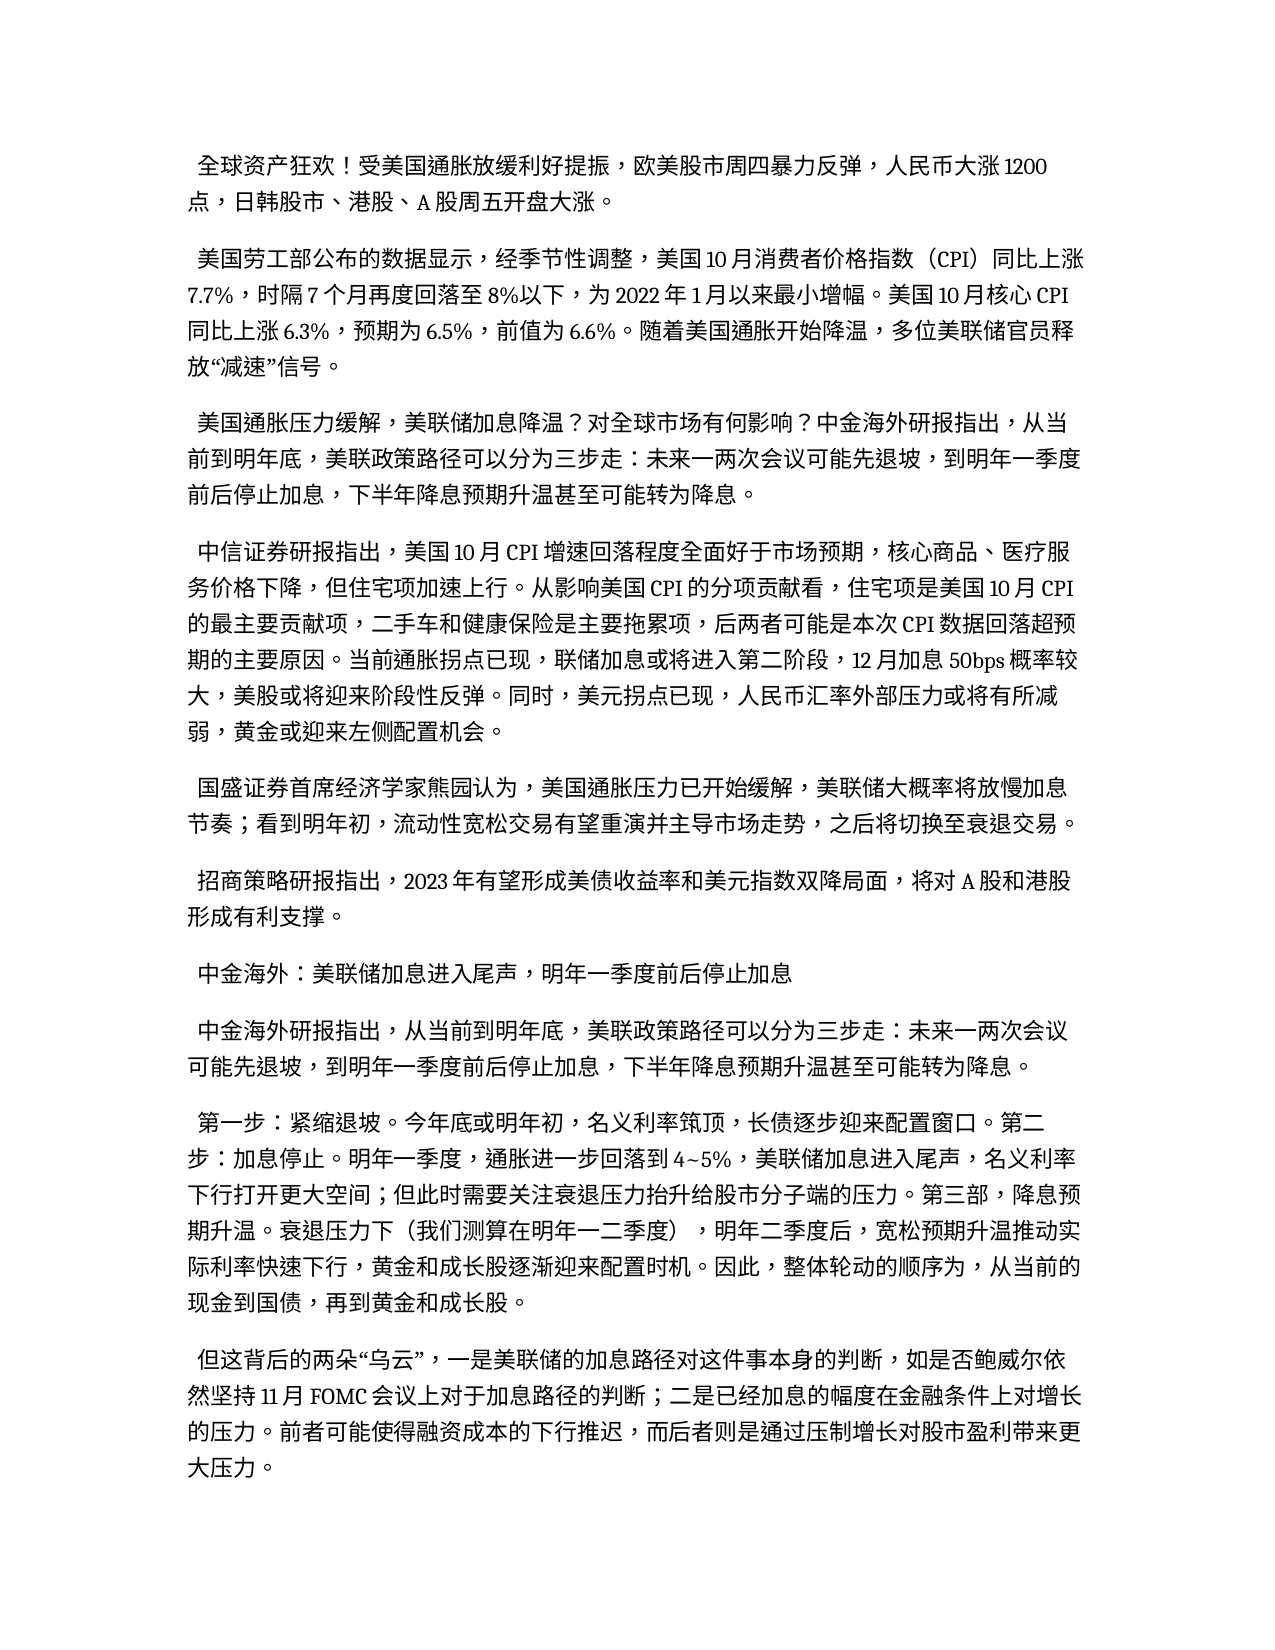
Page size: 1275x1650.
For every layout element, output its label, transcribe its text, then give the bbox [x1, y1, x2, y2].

text 全球资产狂欢！受美国通胀放缓利好提振，欧美股市周四暴力反弹，人民币大涨1200点，日韩股市、港股、A股周五开盘大涨。 [187, 150, 1087, 217]
text 中信证券研报指出，美国10月CPI增速回落程度全面好于市场预期，核心商品、医疗服务价格下降，但住宅项加速上行。从影响美国CPI的分项贡献看，住宅项是美国10月CPI的最主要贡献项，二手车和健康保险是主要拖累项，后两者可能是本次CPI数据回落超预期的主要原因。当前通胀拐点已现，联储加息或将进入第二阶段，12月加息50bps概率较大，美股或将迎来阶段性反弹。同时，美元拐点已现，人民币汇率外部压力或将有所减弱，黄金或迎来左侧配置机会。 [187, 536, 1087, 747]
text 中金海外：美联储加息进入尾声，明年一季度前后停止加息 [187, 958, 1087, 989]
text 但这背后的两朵“乌云”，一是美联储的加息路径对这件事本身的判断，如是否鲍威尔依然坚持11月FOMC会议上对于加息路径的判断；二是已经加息的幅度在金融条件上对增长的压力。前者可能使得融资成本的下行推迟，而后者则是通过压制增长对股市盈利带来更大压力。 [187, 1344, 1087, 1483]
text 美国通胀压力缓解，美联储加息降温？对全球市场有何影响？中金海外研报指出，从当前到明年底，美联政策路径可以分为三步走：未来一两次会议可能先退坡，到明年一季度前后停止加息，下半年降息预期升温甚至可能转为降息。 [187, 407, 1087, 510]
text 中金海外研报指出，从当前到明年底，美联政策路径可以分为三步走：未来一两次会议可能先退坡，到明年一季度前后停止加息，下半年降息预期升温甚至可能转为降息。 [187, 1014, 1087, 1082]
text 第一步：紧缩退坡。今年底或明年初，名义利率筑顶，长债逐步迎来配置窗口。第二步：加息停止。明年一季度，通胀进一步回落到4~5%，美联储加息进入尾声，名义利率下行打开更大空间；但此时需要关注衰退压力抬升给股市分子端的压力。第三部，降息预期升温。衰退压力下（我们测算在明年一二季度），明年二季度后，宽松预期升温推动实际利率快速下行，黄金和成长股逐渐迎来配置时机。因此，整体轮动的顺序为，从当前的现金到国债，再到黄金和成长股。 [187, 1107, 1087, 1318]
text 美国劳工部公布的数据显示，经季节性调整，美国10月消费者价格指数（CPI）同比上涨7.7%，时隔7个月再度回落至8%以下，为2022年1月以来最小增幅。美国10月核心CPI同比上涨6.3%，预期为6.5%，前值为6.6%。随着美国通胀开始降温，多位美联储官员释放“减速”信号。 [187, 243, 1087, 382]
text 国盛证券首席经济学家熊园认为，美国通胀压力已开始缓解，美联储大概率将放慢加息节奏；看到明年初，流动性宽松交易有望重演并主导市场走势，之后将切换至衰退交易。 [187, 772, 1087, 839]
text 招商策略研报指出，2023年有望形成美债收益率和美元指数双降局面，将对A股和港股形成有利支撑。 [187, 865, 1087, 932]
